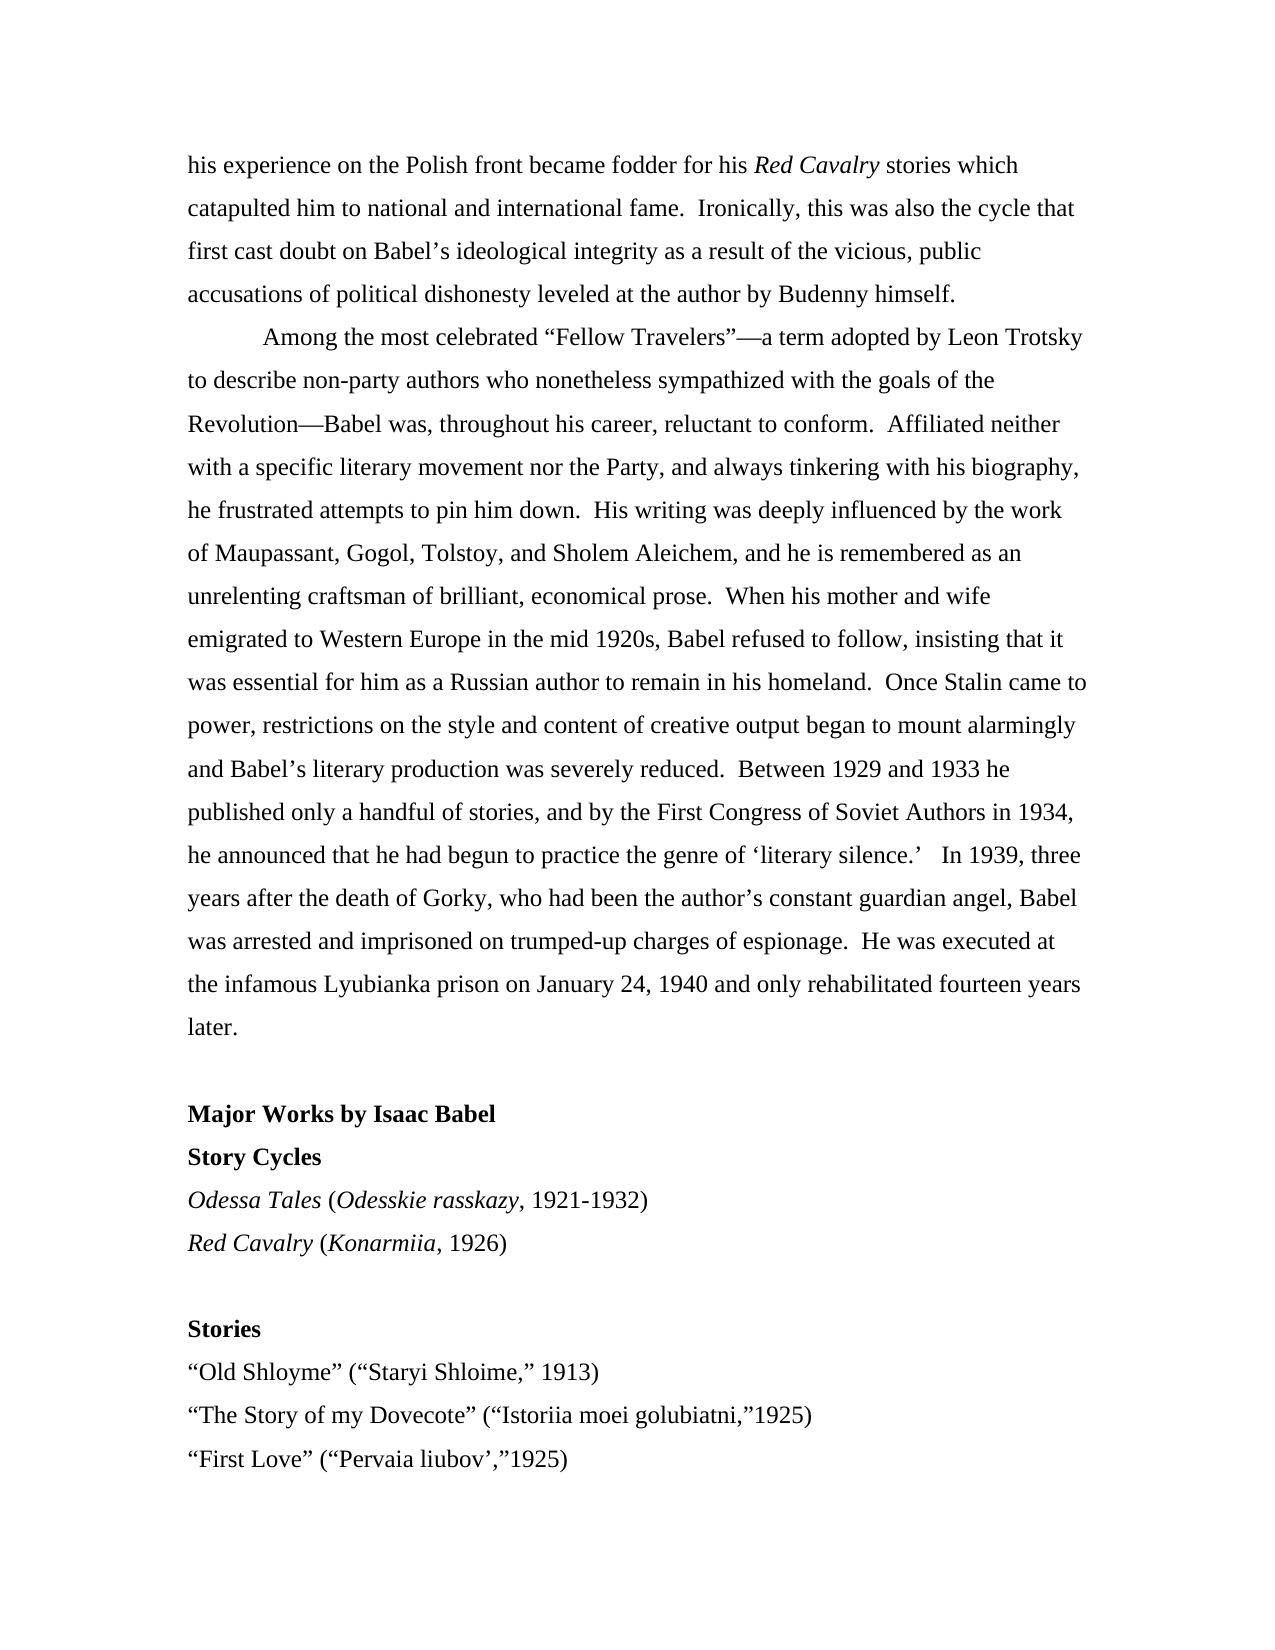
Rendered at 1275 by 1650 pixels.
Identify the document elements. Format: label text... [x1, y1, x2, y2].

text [187, 150, 1087, 308]
text Stories [187, 1314, 1087, 1343]
text Major Works by Isaac Babel [187, 1099, 1087, 1127]
text Odessa Tales (Odesskie rasskazy, 1921-1932) [187, 1185, 1087, 1214]
text “First Love” (“Pervaia liubov’,”1925) [187, 1444, 1087, 1472]
text Red Cavalry (Konarmiia, 1926) [187, 1228, 1087, 1257]
text Among the most celebrated “Fellow Travelers”—a term adopted by Leon Trotsky to describe non-party authors who nonetheless sympathized with the goals of the Revolution—Babel was, throughout his career, reluctant to conform. Affiliated neither with a specific literary movement nor the Party, and always tinkering with his biography, he frustrated attempts to pin him down. His writing was deeply influenced by the work of Maupassant, Gogol, Tolstoy, and Sholem Aleichem, and he is remembered as an unrelenting craftsman of brilliant, economical prose. When his mother and wife emigrated to Western Europe in the mid 1920s, Babel refused to follow, insisting that it was essential for him as a Russian author to remain in his homeland. Once Stalin came to power, restrictions on the style and content of creative output began to mount alarmingly and Babel’s literary production was severely reduced. Between 1929 and 1933 he published only a handful of stories, and by the First Congress of Soviet Authors in 1934, he announced that he had begun to practice the genre of ‘literary silence.’ In 1939, three years after the death of Gorky, who had been the author’s constant guardian angel, Babel was arrested and imprisoned on trumped-up charges of espionage. He was executed at the infamous Lyubianka prison on January 24, 1940 and only rehabilitated fourteen years later. [187, 322, 1087, 1041]
text “The Story of my Dovecote” (“Istoriia moei golubiatni,”1925) [187, 1401, 1087, 1429]
text “Old Shloyme” (“Staryi Shloime,” 1913) [187, 1357, 1087, 1386]
text Story Cycles [187, 1142, 1087, 1171]
